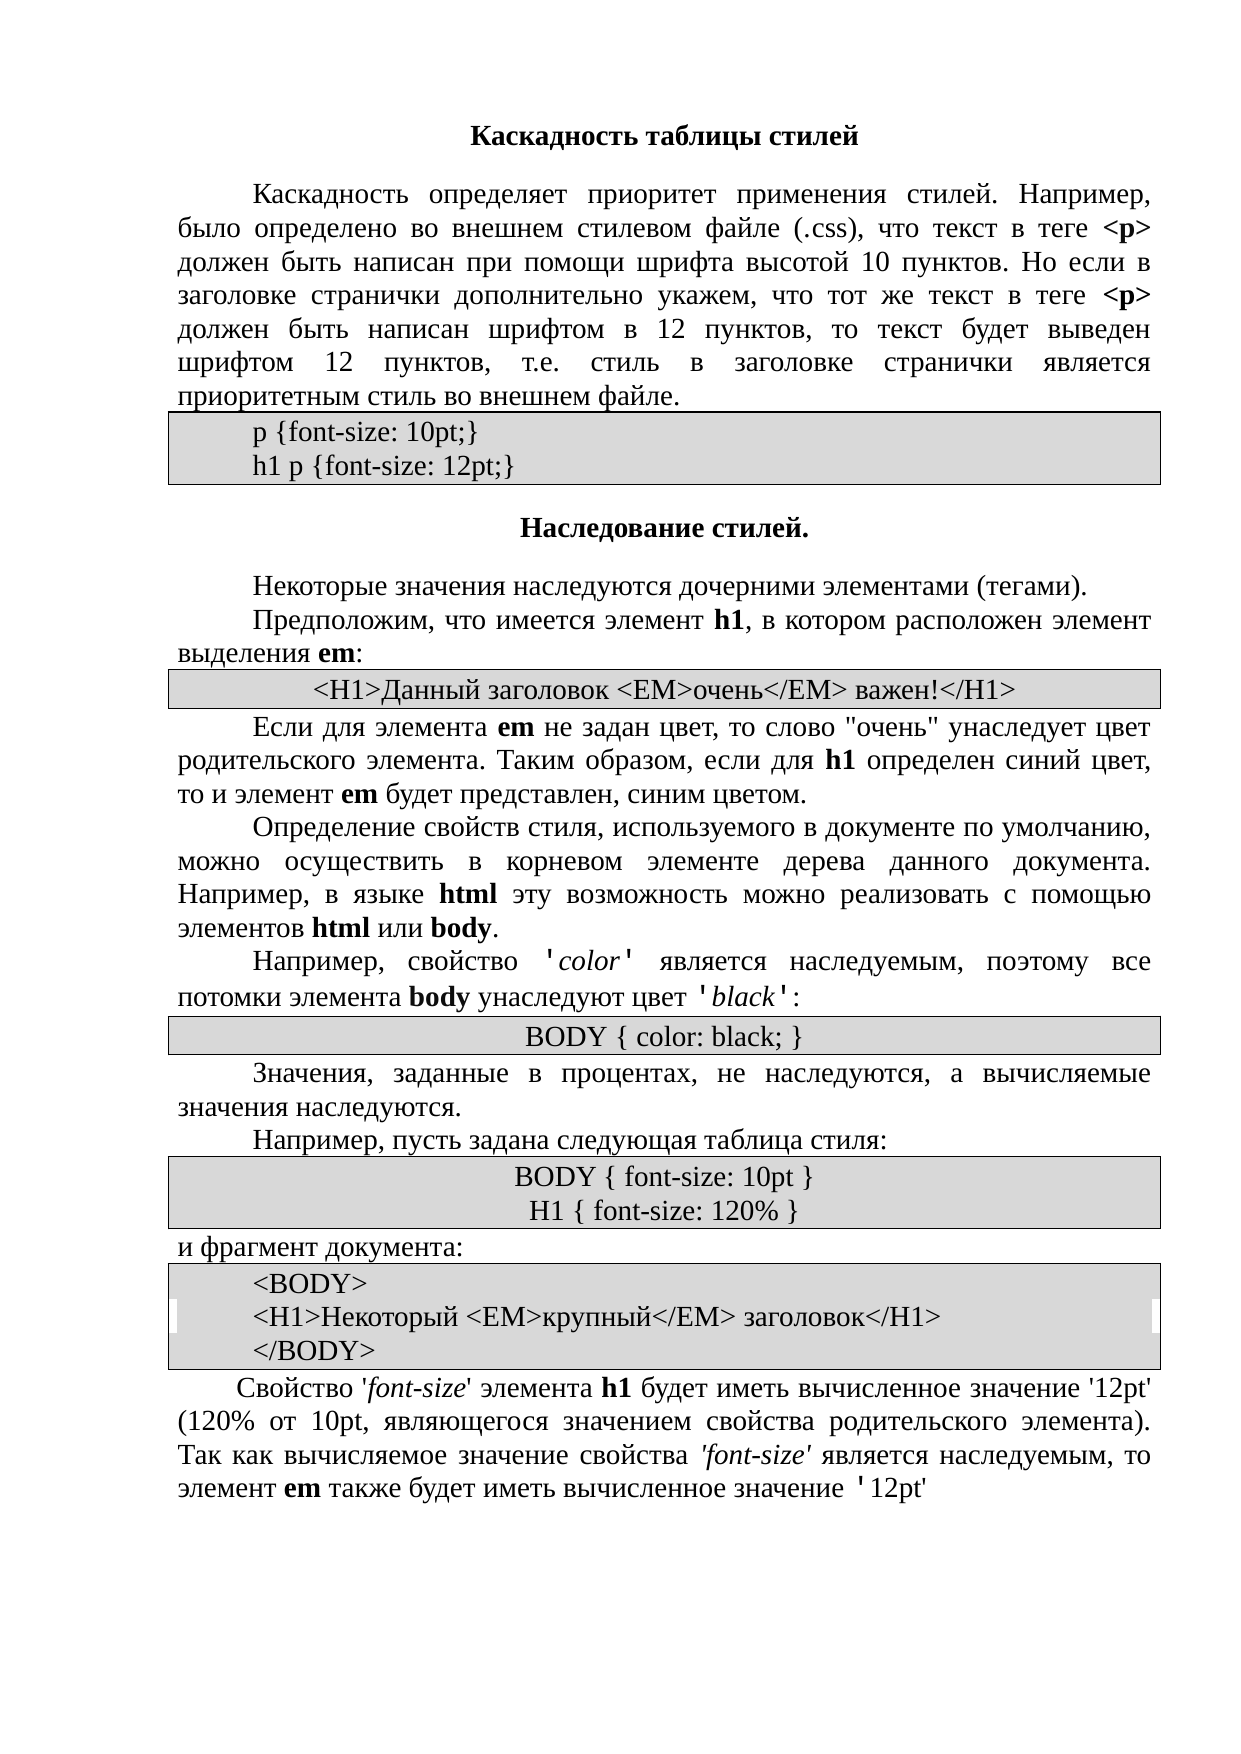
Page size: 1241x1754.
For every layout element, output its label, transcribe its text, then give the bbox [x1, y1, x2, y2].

text Если для элемента em не задан цвет, то слово "очень" унаследует цвет родительского элемента. Таким образом, если для h1 определен синий цвет, то и элемент em будет представлен, синим цветом. [177, 709, 1152, 809]
text h1 p {font-size: 12pt;} [169, 445, 1160, 484]
text p {font-size: 10pt;} [169, 413, 1160, 445]
text <H1>Некоторый <EM>крупный</EM> заголовок</H1> [177, 1299, 1152, 1330]
text BODY { color: black; } [169, 1017, 1160, 1054]
text Предположим, что имеется элемент h1, в котором расположен элемент выделения em: [177, 602, 1152, 669]
text и фрагмент документа: [177, 1229, 1152, 1263]
text BODY { font-size: 10pt } H1 { font-size: 120% } [169, 1157, 1160, 1228]
text </BODY> [169, 1330, 1160, 1369]
text Каскадность определяет приоритет применения стилей. Например, было определено во внешнем стилевом файле (.css), что текст в теге <p> должен быть написан при помощи шрифта высотой 10 пунктов. Но если в заголовке странички дополнительно укажем, что тот же текст в теге <p> должен быть написан шрифтом в 12 пунктов, то текст будет выведен шрифтом 12 пунктов, т.е. стиль в заголовке странички является приоритетным стиль во внешнем файле. [177, 177, 1152, 411]
text <BODY> [169, 1264, 1160, 1299]
text Значения, заданные в процентах, не наследуются, а вычисляемые значения наследуются. [177, 1055, 1152, 1122]
text <H1>Данный заголовок <EM>очень</EM> важен!</H1> [169, 670, 1160, 708]
text Наследование стилей. [177, 510, 1152, 543]
text Каскадность таблицы стилей [177, 118, 1152, 152]
text Некоторые значения наследуются дочерними элементами (тегами). [177, 568, 1152, 602]
text Определение свойств стиля, используемого в документе по умолчанию, можно осуществить в корневом элементе дерева данного документа. Например, в языке html эту возможность можно реализовать с помощью элементов html или body. [177, 809, 1152, 943]
text Например, свойство 'color' является наследуемым, поэтому все потомки элемента body унаследуют цвет 'black': [177, 943, 1152, 1016]
text Свойство 'font-size' элемента h1 будет иметь вычисленное значение '12pt' (120% от 10pt, являющегося значением свойства родительского элемента). Так как вычисляемое значение свойства 'font-size' является наследуемым, то элемент em также будет иметь вычисленное значение '12pt' [177, 1370, 1152, 1506]
text Например, пусть задана следующая таблица стиля: [177, 1122, 1152, 1156]
